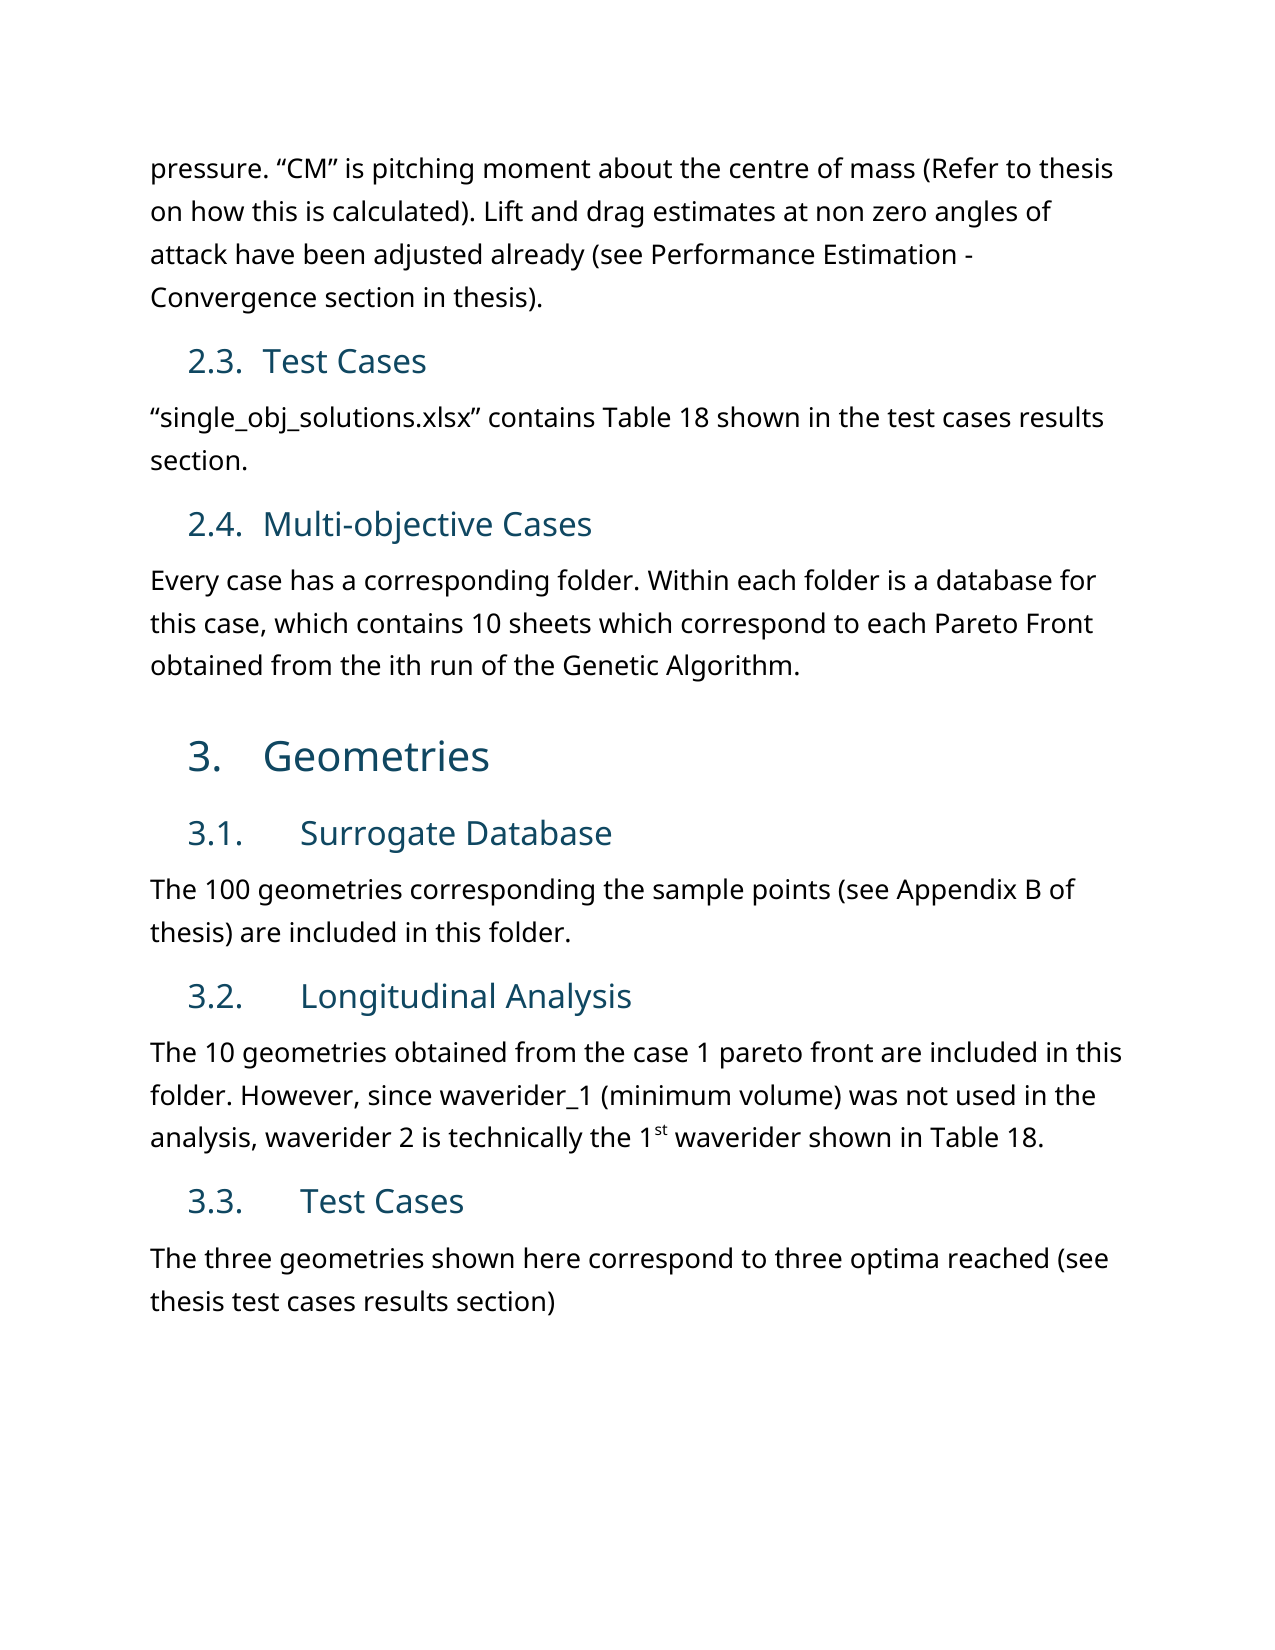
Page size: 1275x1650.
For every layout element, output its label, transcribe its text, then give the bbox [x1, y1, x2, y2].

text The three geometries shown here correspond to three optima reached (see thesis test cases results section) [150, 1239, 1125, 1319]
subtitle Test Cases [187, 337, 1125, 383]
text Every case has a corresponding folder. Within each folder is a database for this case, which contains 10 sheets which correspond to each Pareto Front obtained from the ith run of the Genetic Algorithm. [150, 561, 1125, 684]
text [150, 150, 1125, 315]
text “single_obj_solutions.xlsx” contains Table 18 shown in the test cases results section. [150, 398, 1125, 478]
subtitle Longitudinal Analysis [187, 973, 1125, 1018]
text The 100 geometries corresponding the sample points (see Appendix B of thesis) are included in this folder. [150, 871, 1125, 950]
subtitle Test Cases [187, 1178, 1125, 1224]
subtitle Multi-objective Cases [187, 501, 1125, 546]
text The 10 geometries obtained from the case 1 pareto front are included in this folder. However, since waverider_1 (minimum volume) was not used in the analysis, waverider 2 is technically the 1st waverider shown in Table 18. [150, 1033, 1125, 1156]
subtitle Surrogate Database [187, 809, 1125, 855]
subtitle Geometries [187, 727, 1125, 784]
